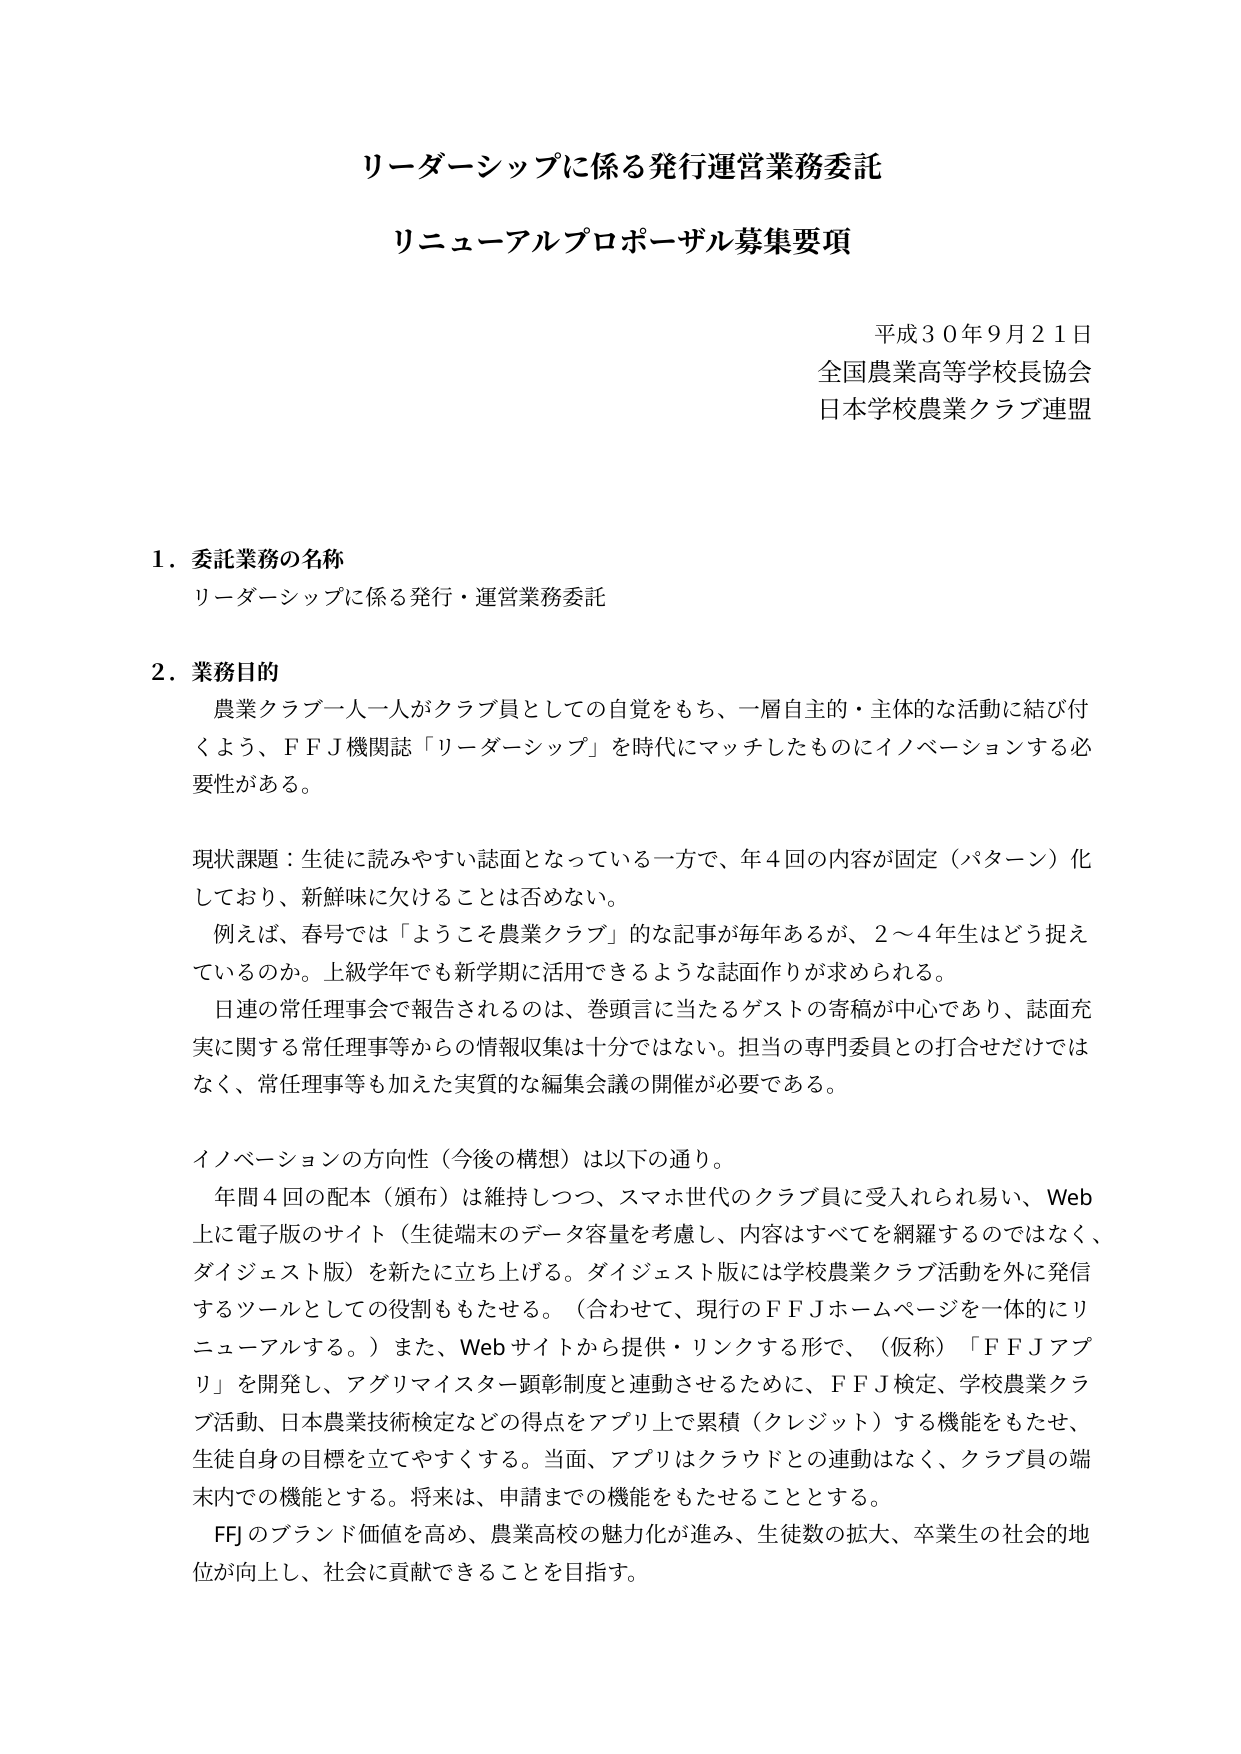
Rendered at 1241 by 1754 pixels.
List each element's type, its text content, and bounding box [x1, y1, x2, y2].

text リーダーシップに係る発行運営業務委託 [148, 127, 1092, 202]
text １．委託業務の名称 [148, 539, 1092, 577]
text 例えば、春号では「ようこそ農業クラブ」的な記事が毎年あるが、２～４年生はどう捉えているのか。上級学年でも新学期に活用できるような誌面作りが求められる。 [192, 914, 1092, 989]
text 日本学校農業クラブ連盟 [148, 389, 1092, 427]
text 平成３０年９月２１日 [148, 314, 1092, 352]
text 農業クラブ一人一人がクラブ員としての自覚をもち、一層自主的・主体的な活動に結び付くよう、ＦＦＪ機関誌「リーダーシップ」を時代にマッチしたものにイノベーションする必要性がある。 [192, 689, 1092, 802]
text イノベーションの方向性（今後の構想）は以下の通り。 [148, 1139, 1092, 1177]
text リニューアルプロポーザル募集要項 [148, 202, 1092, 277]
text 日連の常任理事会で報告されるのは、巻頭言に当たるゲストの寄稿が中心であり、誌面充実に関する常任理事等からの情報収集は十分ではない。担当の専門委員との打合せだけではなく、常任理事等も加えた実質的な編集会議の開催が必要である。 [192, 989, 1092, 1102]
text リーダーシップに係る発行・運営業務委託 [148, 577, 1092, 614]
text ２．業務目的 [148, 652, 1092, 689]
text 現状課題：生徒に読みやすい誌面となっている一方で、年４回の内容が固定（パターン）化しており、新鮮味に欠けることは否めない。 [192, 839, 1092, 914]
text 全国農業高等学校長協会 [148, 352, 1092, 389]
text FFJのブランド価値を高め、農業高校の魅力化が進み、生徒数の拡大、卒業生の社会的地位が向上し、社会に貢献できることを目指す。 [192, 1514, 1092, 1589]
text 年間４回の配本（頒布）は維持しつつ、スマホ世代のクラブ員に受入れられ易い、Web上に電子版のサイト（生徒端末のデータ容量を考慮し、内容はすべてを網羅するのではなく、ダイジェスト版）を新たに立ち上げる。ダイジェスト版には学校農業クラブ活動を外に発信するツールとしての役割ももたせる。（合わせて、現行のＦＦＪホームページを一体的にリニューアルする。）また、Webサイトから提供・リンクする形で、（仮称）「ＦＦＪアプリ」を開発し、アグリマイスター顕彰制度と連動させるために、ＦＦＪ検定、学校農業クラブ活動、日本農業技術検定などの得点をアプリ上で累積（クレジット）する機能をもたせ、生徒自身の目標を立てやすくする。当面、アプリはクラウドとの連動はなく、クラブ員の端末内での機能とする。将来は、申請までの機能をもたせることとする。 [192, 1177, 1092, 1514]
